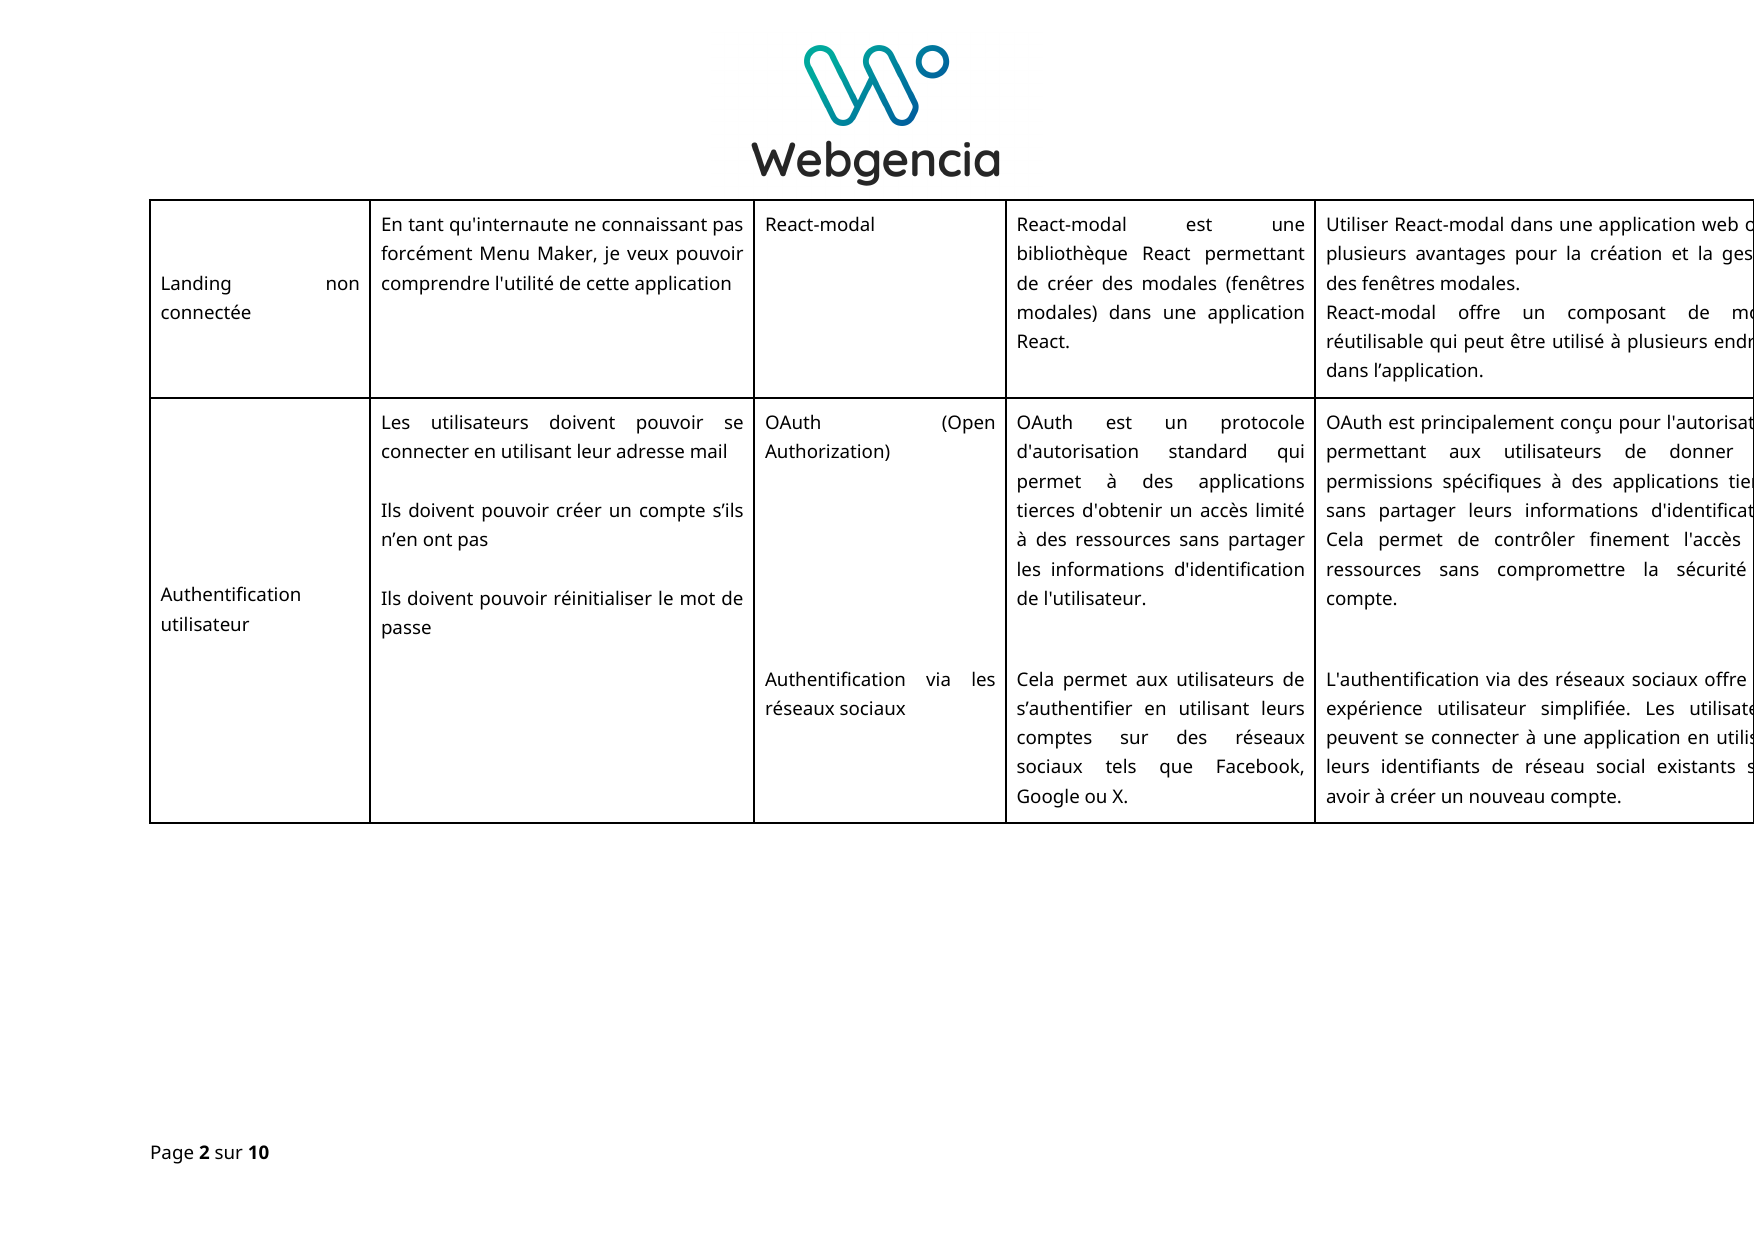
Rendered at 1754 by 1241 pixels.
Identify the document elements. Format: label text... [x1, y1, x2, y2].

table_cell Authentification via les réseaux sociaux [755, 654, 1005, 822]
table_cell OAuth est principalement conçu pour l'autorisation, permettant aux utilisateurs de donner des permissions spécifiques à des applications tierces sans partager leurs informations d'identification. Cela permet de contrôler finement l'accès aux ressources sans compromettre la sécurité du compte. [1316, 399, 1753, 653]
table_cell OAuth est un protocole d'autorisation standard qui permet à des applications tierces d'obtenir un accès limité à des ressources sans partager les informations d'identification de l'utilisateur. [1007, 399, 1314, 653]
table_cell React-modal [755, 201, 1005, 397]
table_cell Landing non connectée [151, 201, 369, 397]
table_cell Utiliser React-modal dans une application web offre plusieurs avantages pour la création et la gestion des fenêtres modales. React-modal offre un composant de modal réutilisable qui peut être utilisé à plusieurs endroits dans l’application. [1316, 201, 1753, 397]
table_cell OAuth (Open Authorization) [755, 399, 1005, 653]
picture [710, 32, 1043, 199]
table_cell En tant qu'internaute ne connaissant pas forcément Menu Maker, je veux pouvoir comprendre l'utilité de cette application [371, 201, 753, 397]
table_cell React-modal est une bibliothèque React permettant de créer des modales (fenêtres modales) dans une application React. [1007, 201, 1314, 397]
table_cell Authentification utilisateur [151, 399, 369, 822]
table_cell Cela permet aux utilisateurs de s’authentifier en utilisant leurs comptes sur des réseaux sociaux tels que Facebook, Google ou X. [1007, 654, 1314, 822]
table_cell L'authentification via des réseaux sociaux offre une expérience utilisateur simplifiée. Les utilisateurs peuvent se connecter à une application en utilisant leurs identifiants de réseau social existants sans avoir à créer un nouveau compte. [1316, 654, 1753, 822]
table_cell Les utilisateurs doivent pouvoir se connecter en utilisant leur adresse mail Ils doivent pouvoir créer un compte s’ils n’en ont pas Ils doivent pouvoir réinitialiser le mot de passe [371, 399, 753, 822]
